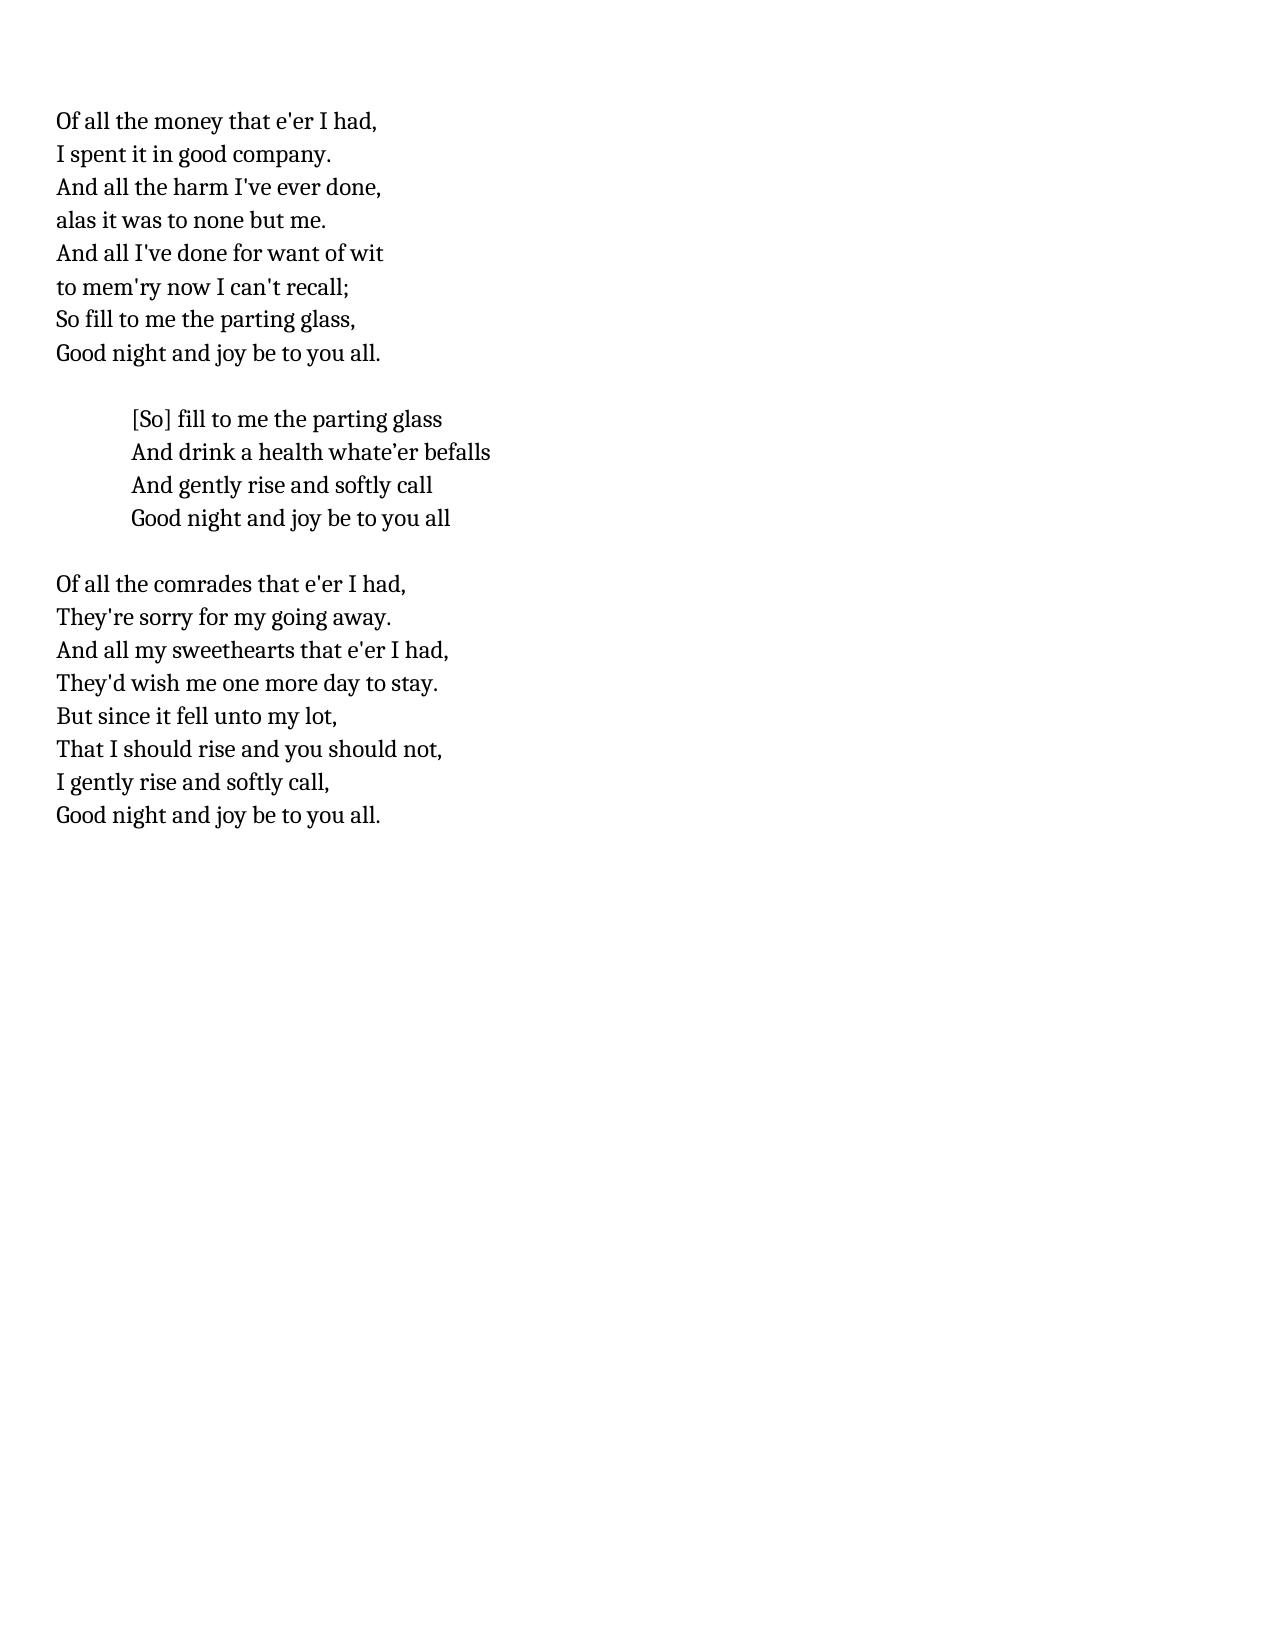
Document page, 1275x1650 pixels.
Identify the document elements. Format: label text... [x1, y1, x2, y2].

text Good night and joy be to you all. [56, 338, 656, 367]
text And gently rise and softly call [131, 471, 656, 499]
text Of all the money that e'er I had, [56, 107, 656, 136]
text And all I've done for want of wit [56, 239, 656, 268]
text I spent it in good company. [56, 140, 656, 169]
text alas it was to none but me. [56, 206, 656, 235]
text So fill to me the parting glass, [56, 305, 656, 334]
text And all my sweethearts that e'er I had, [56, 636, 656, 664]
text And drink a health whate’er befalls [131, 437, 656, 466]
text Good night and joy be to you all [131, 503, 656, 532]
text to mem'ry now I can't recall; [56, 272, 656, 301]
text Of all the comrades that e'er I had, [56, 569, 656, 598]
text [So] fill to me the parting glass [131, 404, 656, 433]
text But since it fell unto my lot, [56, 702, 656, 730]
text And all the harm I've ever done, [56, 173, 656, 202]
text They'd wish me one more day to stay. [56, 669, 656, 697]
text Good night and joy be to you all. [56, 801, 656, 829]
text That I should rise and you should not, [56, 735, 656, 763]
text I gently rise and softly call, [56, 768, 656, 796]
text They're sorry for my going away. [56, 603, 656, 631]
